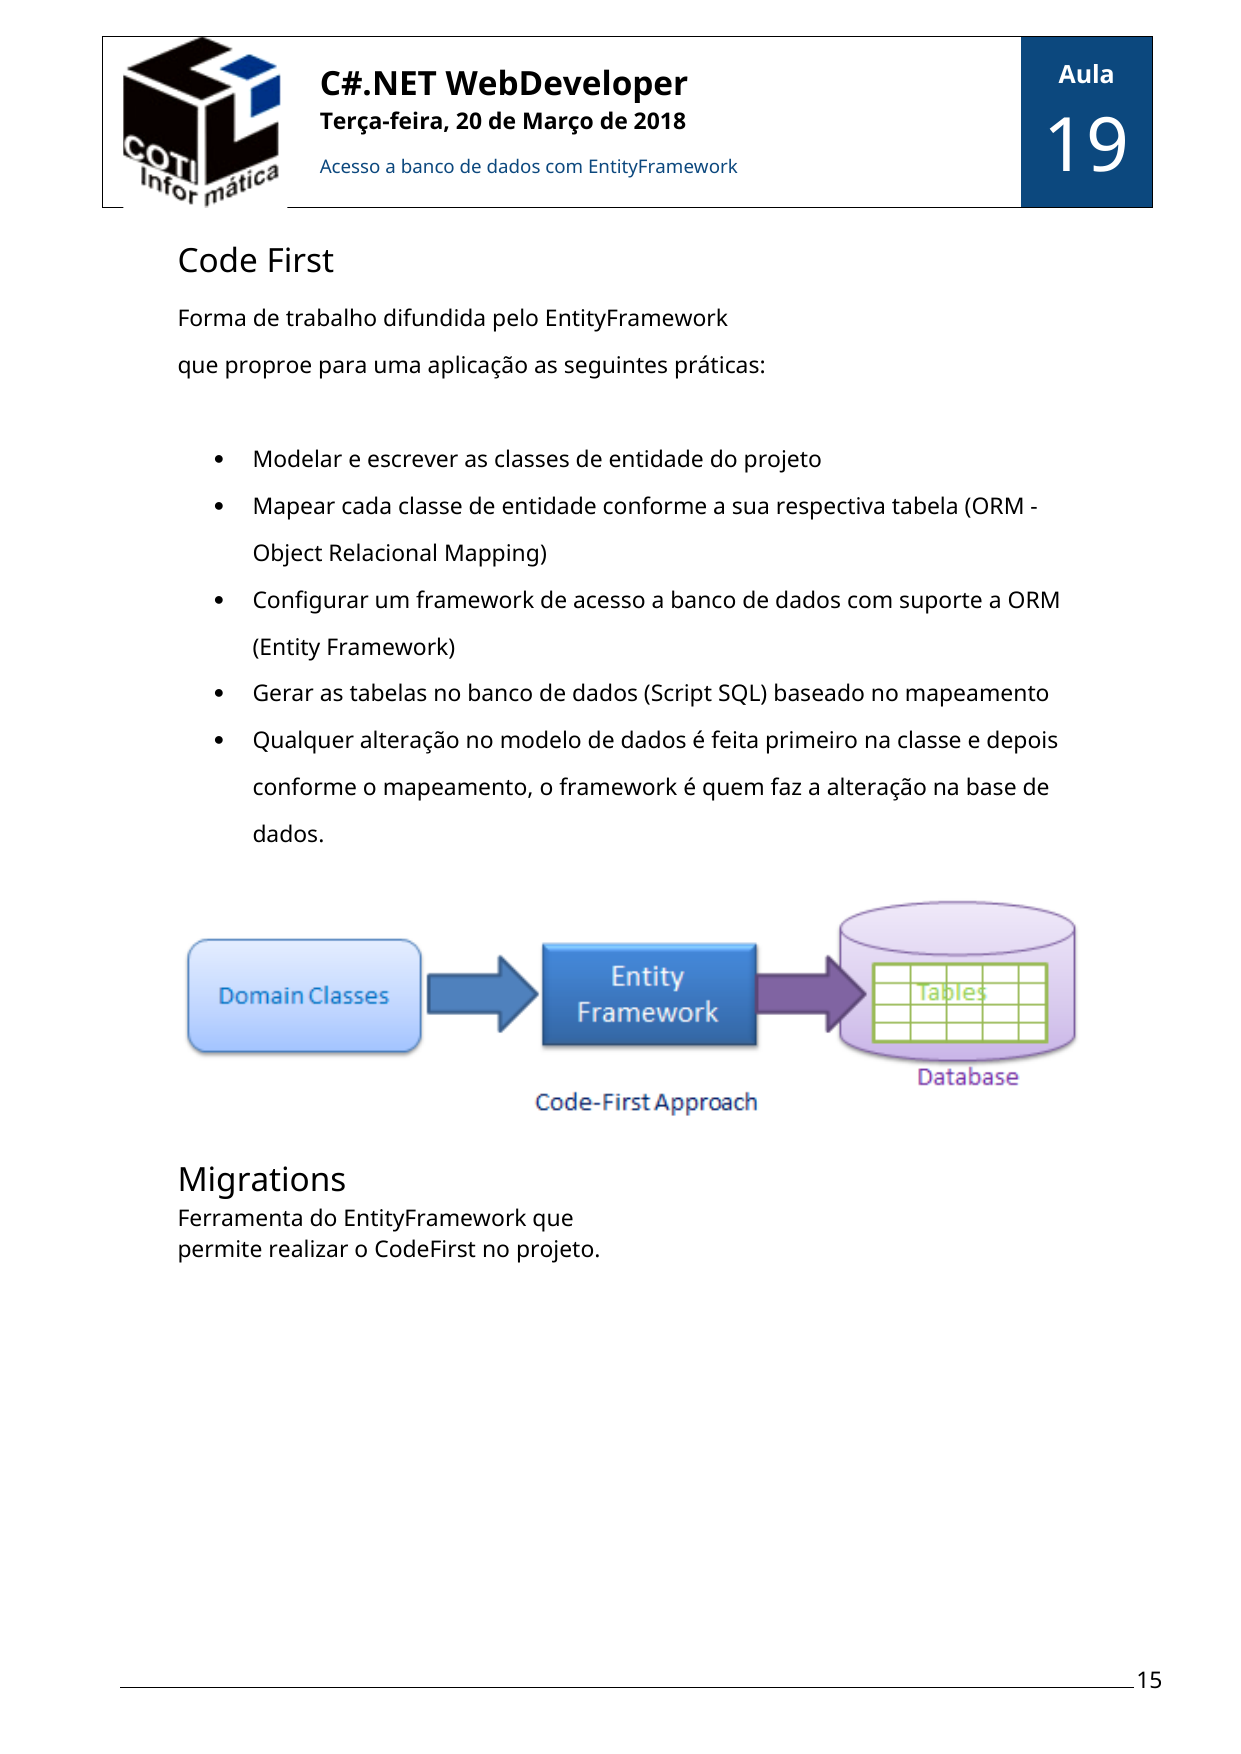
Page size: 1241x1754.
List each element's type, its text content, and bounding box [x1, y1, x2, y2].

list Mapear cada classe de entidade conforme a sua respectiva tabela (ORM - Object Relacional Mapping) [215, 490, 1063, 568]
text Migrations [177, 1156, 1063, 1202]
text Forma de trabalho difundida pelo EntityFramework que proproe para uma aplicação as seguintes práticas: [177, 302, 1063, 381]
list Gerar as tabelas no banco de dados (Script SQL) baseado no mapeamento [215, 677, 1063, 709]
list Configurar um framework de acesso a banco de dados com suporte a ORM (Entity Framework) [215, 584, 1063, 662]
picture [177, 896, 1083, 1125]
text Code First [177, 237, 1063, 282]
text Ferramenta do EntityFramework que permite realizar o CodeFirst no projeto. [177, 1202, 1063, 1264]
list Qualquer alteração no modelo de dados é feita primeiro na classe e depois conforme o mapeamento, o framework é quem faz a alteração na base de dados. [215, 724, 1063, 849]
list Modelar e escrever as classes de entidade do projeto [215, 443, 1063, 474]
